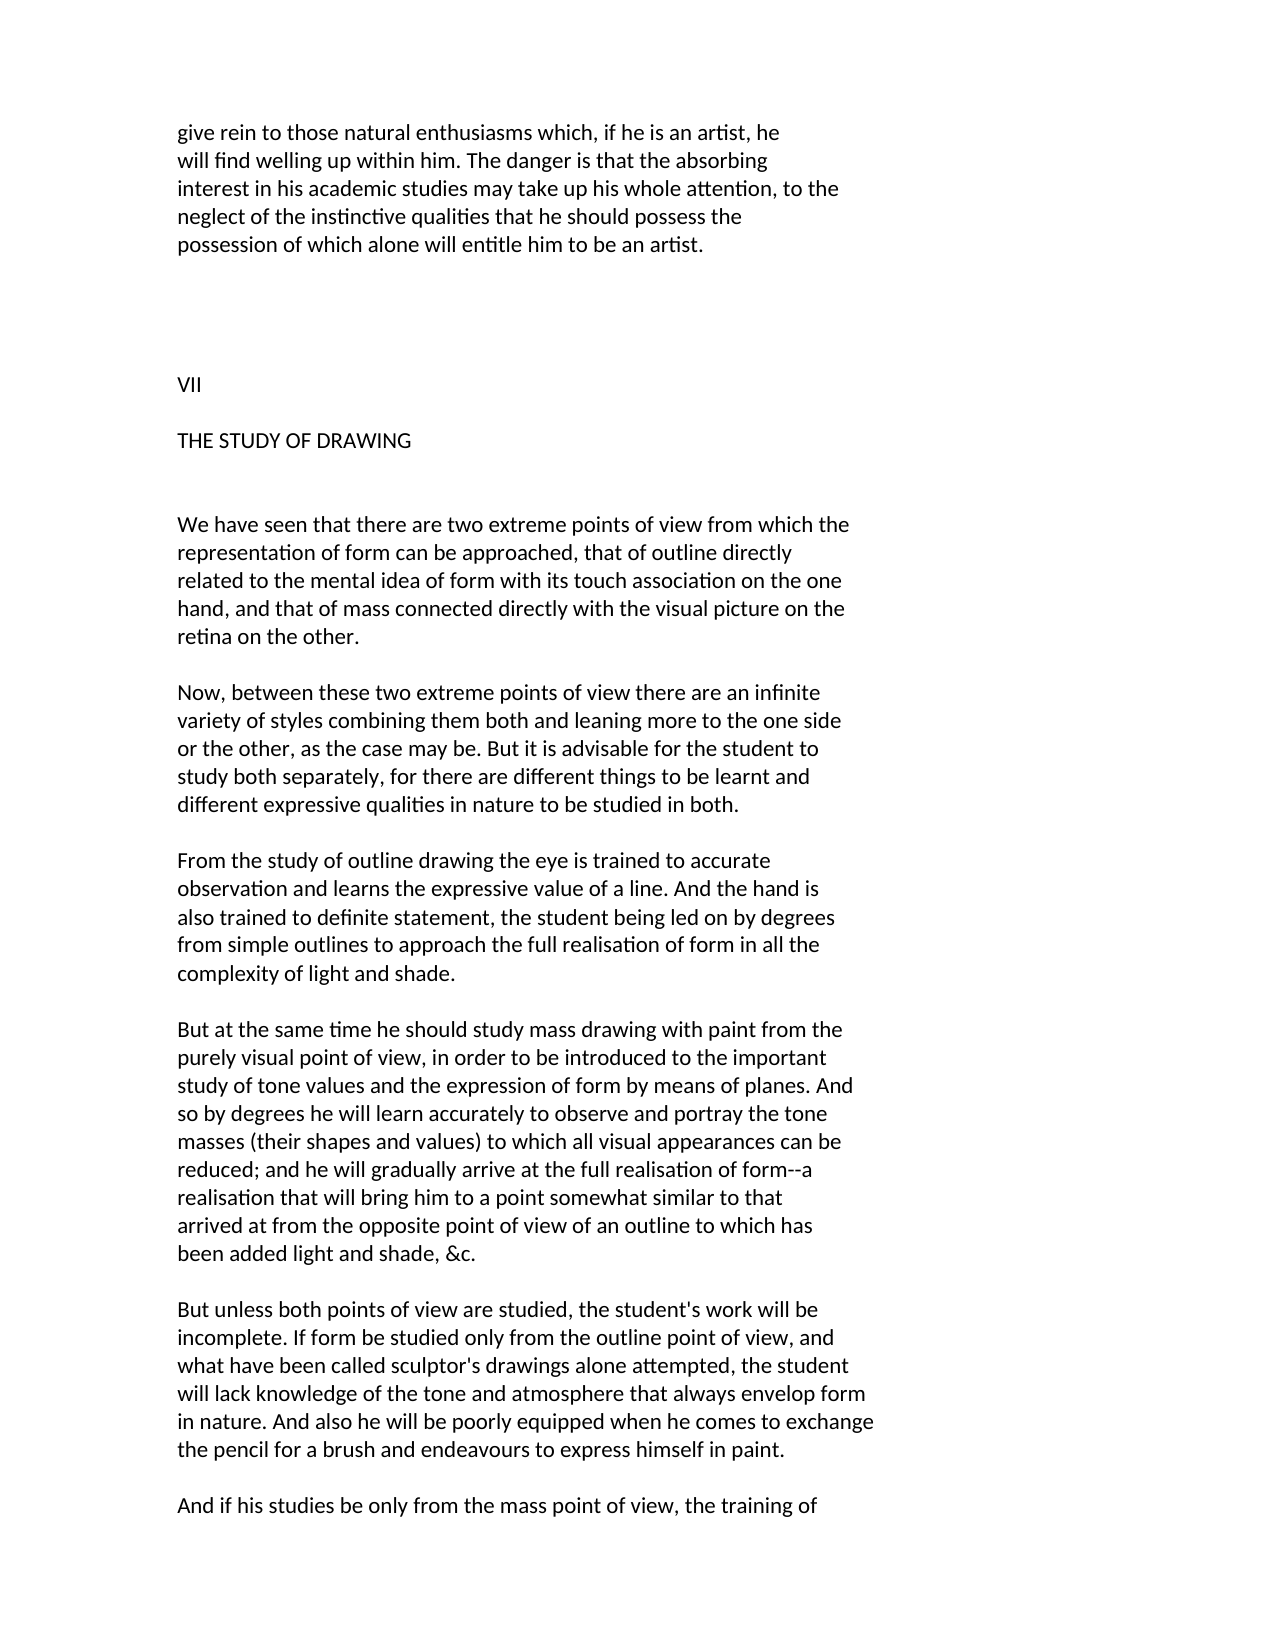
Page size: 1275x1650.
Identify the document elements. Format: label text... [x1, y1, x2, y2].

text But unless both points of view are studied, the student's work will be [177, 1295, 1186, 1323]
text From the study of outline drawing the eye is trained to accurate [177, 847, 1186, 874]
text But at the same time he should study mass drawing with paint from the [177, 1015, 1186, 1043]
text interest in his academic studies may take up his whole attention, to the [177, 174, 1186, 202]
text complexity of light and shade. [177, 959, 1186, 987]
text what have been called sculptor's drawings alone attempted, the student [177, 1351, 1186, 1379]
text representation of form can be approached, that of outline directly [177, 538, 1186, 566]
text hand, and that of mass connected directly with the visual picture on the [177, 594, 1186, 622]
text different expressive qualities in nature to be studied in both. [177, 791, 1186, 818]
text purely visual point of view, in order to be introduced to the important [177, 1043, 1186, 1071]
text arrived at from the opposite point of view of an outline to which has [177, 1211, 1186, 1239]
text been added light and shade, &c. [177, 1239, 1186, 1267]
text Now, between these two extreme points of view there are an infinite [177, 678, 1186, 706]
text And if his studies be only from the mass point of view, the training of [177, 1491, 1186, 1519]
text variety of styles combining them both and leaning more to the one side [177, 706, 1186, 734]
text or the other, as the case may be. But it is advisable for the student to [177, 734, 1186, 762]
text observation and learns the expressive value of a line. And the hand is [177, 874, 1186, 903]
text reduced; and he will gradually arrive at the full realisation of form--a [177, 1155, 1186, 1183]
text possession of which alone will entitle him to be an artist. [177, 230, 1186, 258]
text so by degrees he will learn accurately to observe and portray the tone [177, 1099, 1186, 1127]
text realisation that will bring him to a point somewhat similar to that [177, 1183, 1186, 1211]
text study of tone values and the expression of form by means of planes. And [177, 1071, 1186, 1099]
text neglect of the instinctive qualities that he should possess the [177, 202, 1186, 230]
text related to the mental idea of form with its touch association on the one [177, 566, 1186, 594]
text give rein to those natural enthusiasms which, if he is an artist, he [177, 118, 1186, 146]
text from simple outlines to approach the full realisation of form in all the [177, 931, 1186, 959]
text in nature. And also he will be poorly equipped when he comes to exchange [177, 1407, 1186, 1435]
text will lack knowledge of the tone and atmosphere that always envelop form [177, 1379, 1186, 1407]
text masses (their shapes and values) to which all visual appearances can be [177, 1127, 1186, 1155]
text the pencil for a brush and endeavours to express himself in paint. [177, 1435, 1186, 1463]
text incomplete. If form be studied only from the outline point of view, and [177, 1323, 1186, 1351]
text retina on the other. [177, 622, 1186, 650]
text also trained to definite statement, the student being led on by degrees [177, 903, 1186, 931]
text will find welling up within him. The danger is that the absorbing [177, 146, 1186, 174]
text We have seen that there are two extreme points of view from which the [177, 510, 1186, 538]
text THE STUDY OF DRAWING [177, 426, 1186, 454]
text VII [177, 370, 1186, 398]
text study both separately, for there are different things to be learnt and [177, 762, 1186, 791]
